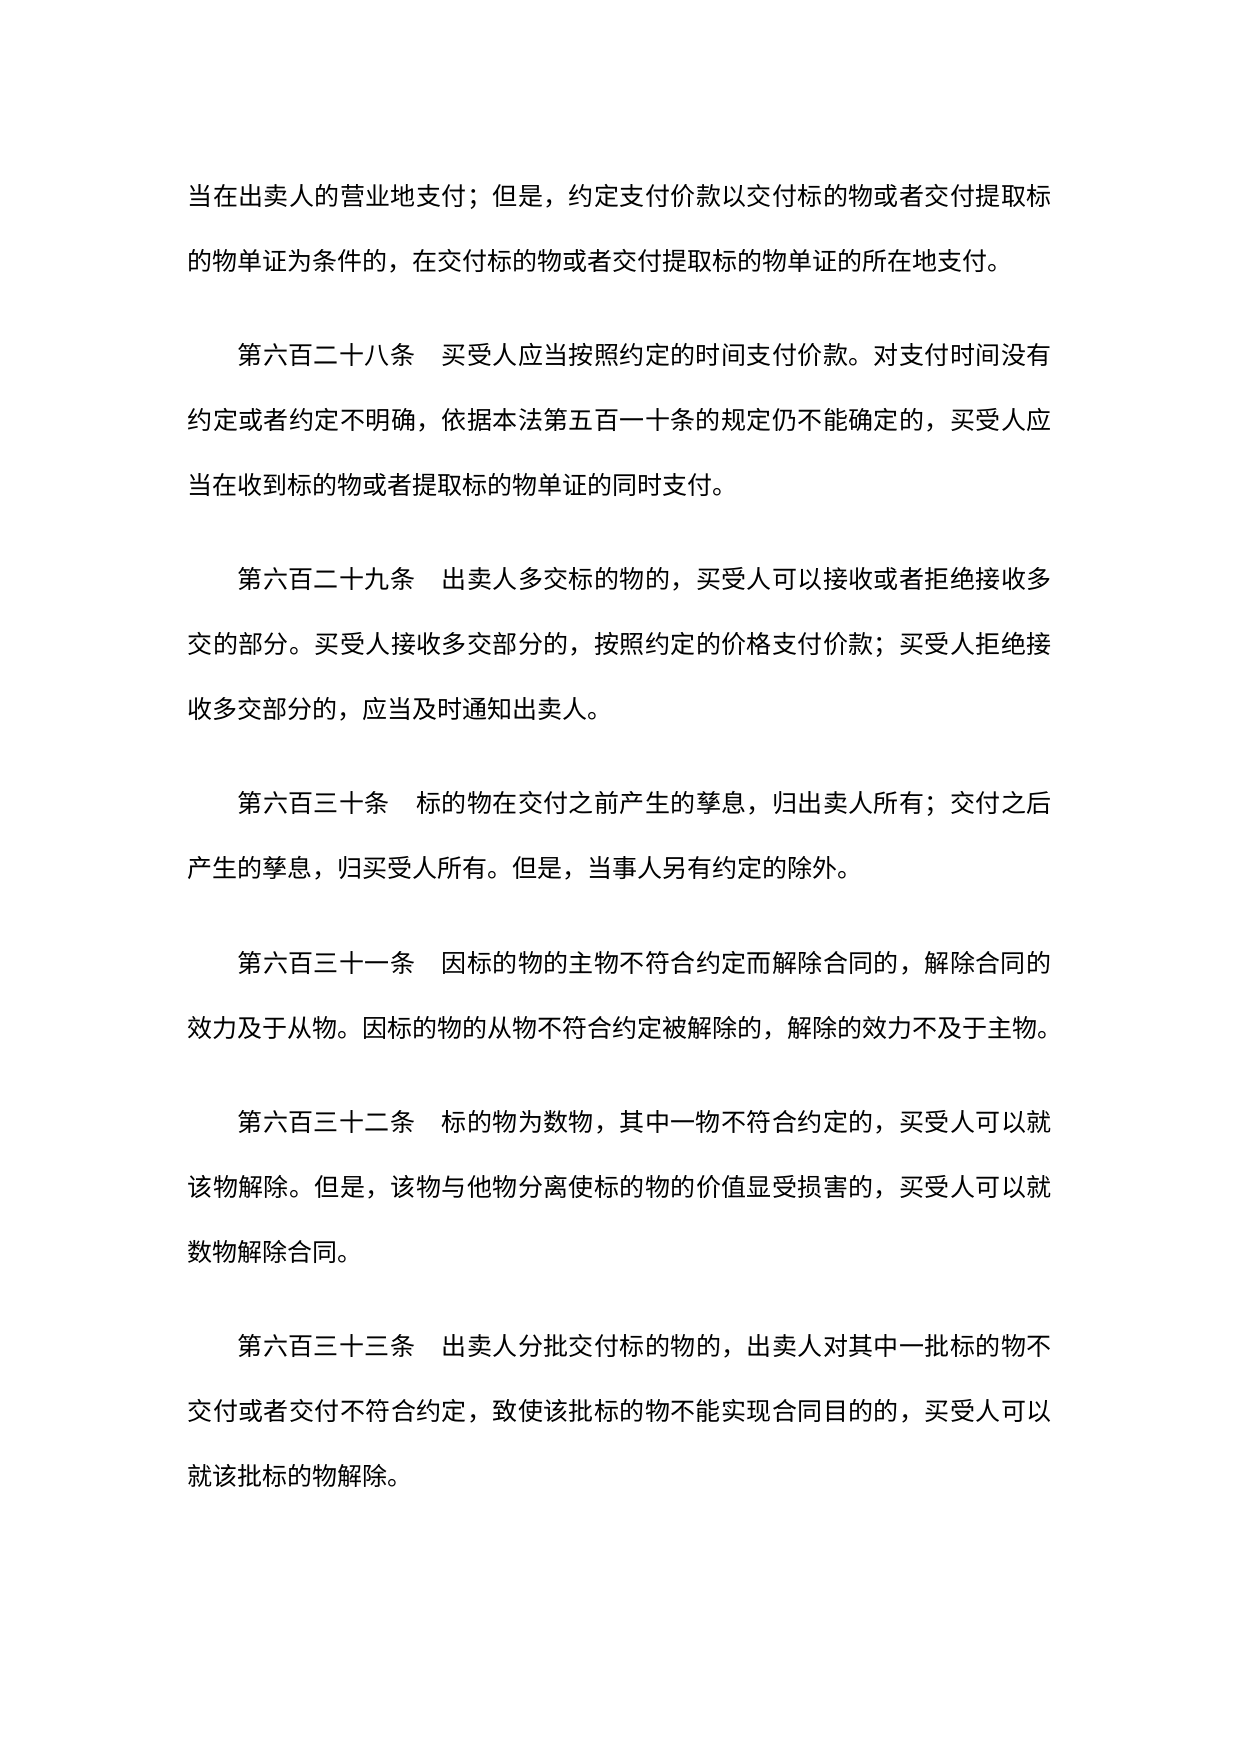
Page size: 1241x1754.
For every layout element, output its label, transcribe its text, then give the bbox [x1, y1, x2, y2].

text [187, 162, 1053, 292]
text 第六百三十三条 出卖人分批交付标的物的，出卖人对其中一批标的物不交付或者交付不符合约定，致使该批标的物不能实现合同目的的，买受人可以就该批标的物解除。 [187, 1312, 1053, 1507]
text 第六百二十九条 出卖人多交标的物的，买受人可以接收或者拒绝接收多交的部分。买受人接收多交部分的，按照约定的价格支付价款；买受人拒绝接收多交部分的，应当及时通知出卖人。 [187, 545, 1053, 740]
text 第六百三十一条 因标的物的主物不符合约定而解除合同的，解除合同的效力及于从物。因标的物的从物不符合约定被解除的，解除的效力不及于主物。 [187, 929, 1053, 1059]
text 第六百三十条 标的物在交付之前产生的孳息，归出卖人所有；交付之后产生的孳息，归买受人所有。但是，当事人另有约定的除外。 [187, 769, 1053, 899]
text 第六百三十二条 标的物为数物，其中一物不符合约定的，买受人可以就该物解除。但是，该物与他物分离使标的物的价值显受损害的，买受人可以就数物解除合同。 [187, 1088, 1053, 1283]
text 第六百二十八条 买受人应当按照约定的时间支付价款。对支付时间没有约定或者约定不明确，依据本法第五百一十条的规定仍不能确定的，买受人应当在收到标的物或者提取标的物单证的同时支付。 [187, 321, 1053, 516]
